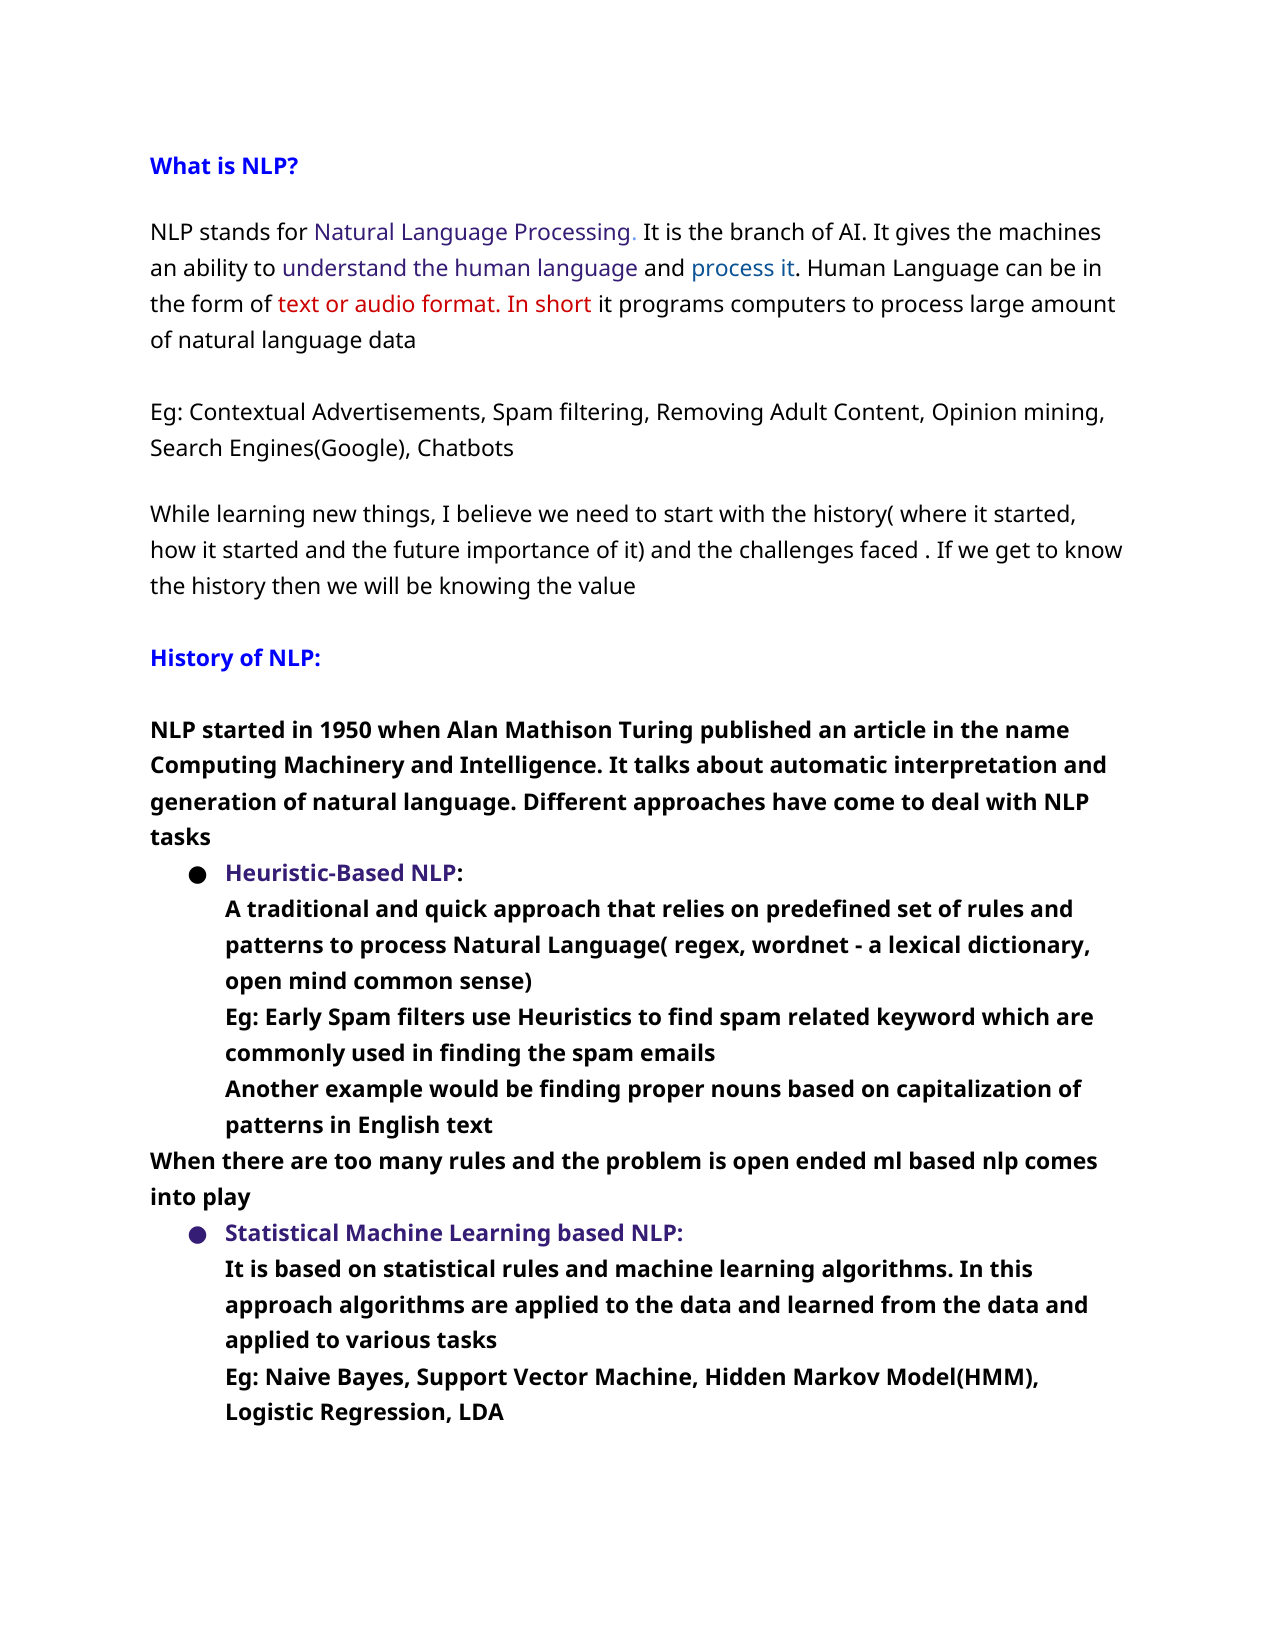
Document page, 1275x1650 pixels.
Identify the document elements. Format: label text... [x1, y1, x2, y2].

text What is NLP? [150, 150, 1125, 181]
text Eg: Early Spam filters use Heuristics to find spam related keyword which are commonly used in finding the spam emails [225, 1001, 1125, 1068]
text Eg: Contextual Advertisements, Spam filtering, Removing Adult Content, Opinion mining, Search Engines(Google), Chatbots [150, 396, 1125, 463]
text NLP stands for Natural Language Processing. It is the branch of AI. It gives the machines an ability to understand the human language and process it. Human Language can be in the form of text or audio format. In short it programs computers to process large amount of natural language data [150, 216, 1125, 355]
text NLP started in 1950 when Alan Mathison Turing published an article in the name Computing Machinery and Intelligence. It talks about automatic interpretation and generation of natural language. Different approaches have come to deal with NLP tasks [150, 713, 1125, 853]
text It is based on statistical rules and machine learning algorithms. In this approach algorithms are applied to the data and learned from the data and applied to various tasks [225, 1253, 1125, 1356]
text Another example would be finding proper nouns based on capitalization of patterns in English text [225, 1073, 1125, 1140]
text History of NLP: [150, 642, 1125, 673]
text Eg: Naive Bayes, Support Vector Machine, Hidden Markov Model(HMM), Logistic Regression, LDA [225, 1360, 1125, 1428]
text A traditional and quick approach that relies on predefined set of rules and patterns to process Natural Language( regex, wordnet - a lexical dictionary, open mind common sense) [225, 893, 1125, 996]
list Statistical Machine Learning based NLP: [187, 1217, 1125, 1248]
text While learning new things, I believe we need to start with the history( where it started, how it started and the future importance of it) and the challenges faced . If we get to know the history then we will be knowing the value [150, 498, 1125, 601]
list Heuristic-Based NLP: [187, 857, 1125, 888]
text When there are too many rules and the problem is open ended ml based nlp comes into play [150, 1145, 1125, 1212]
